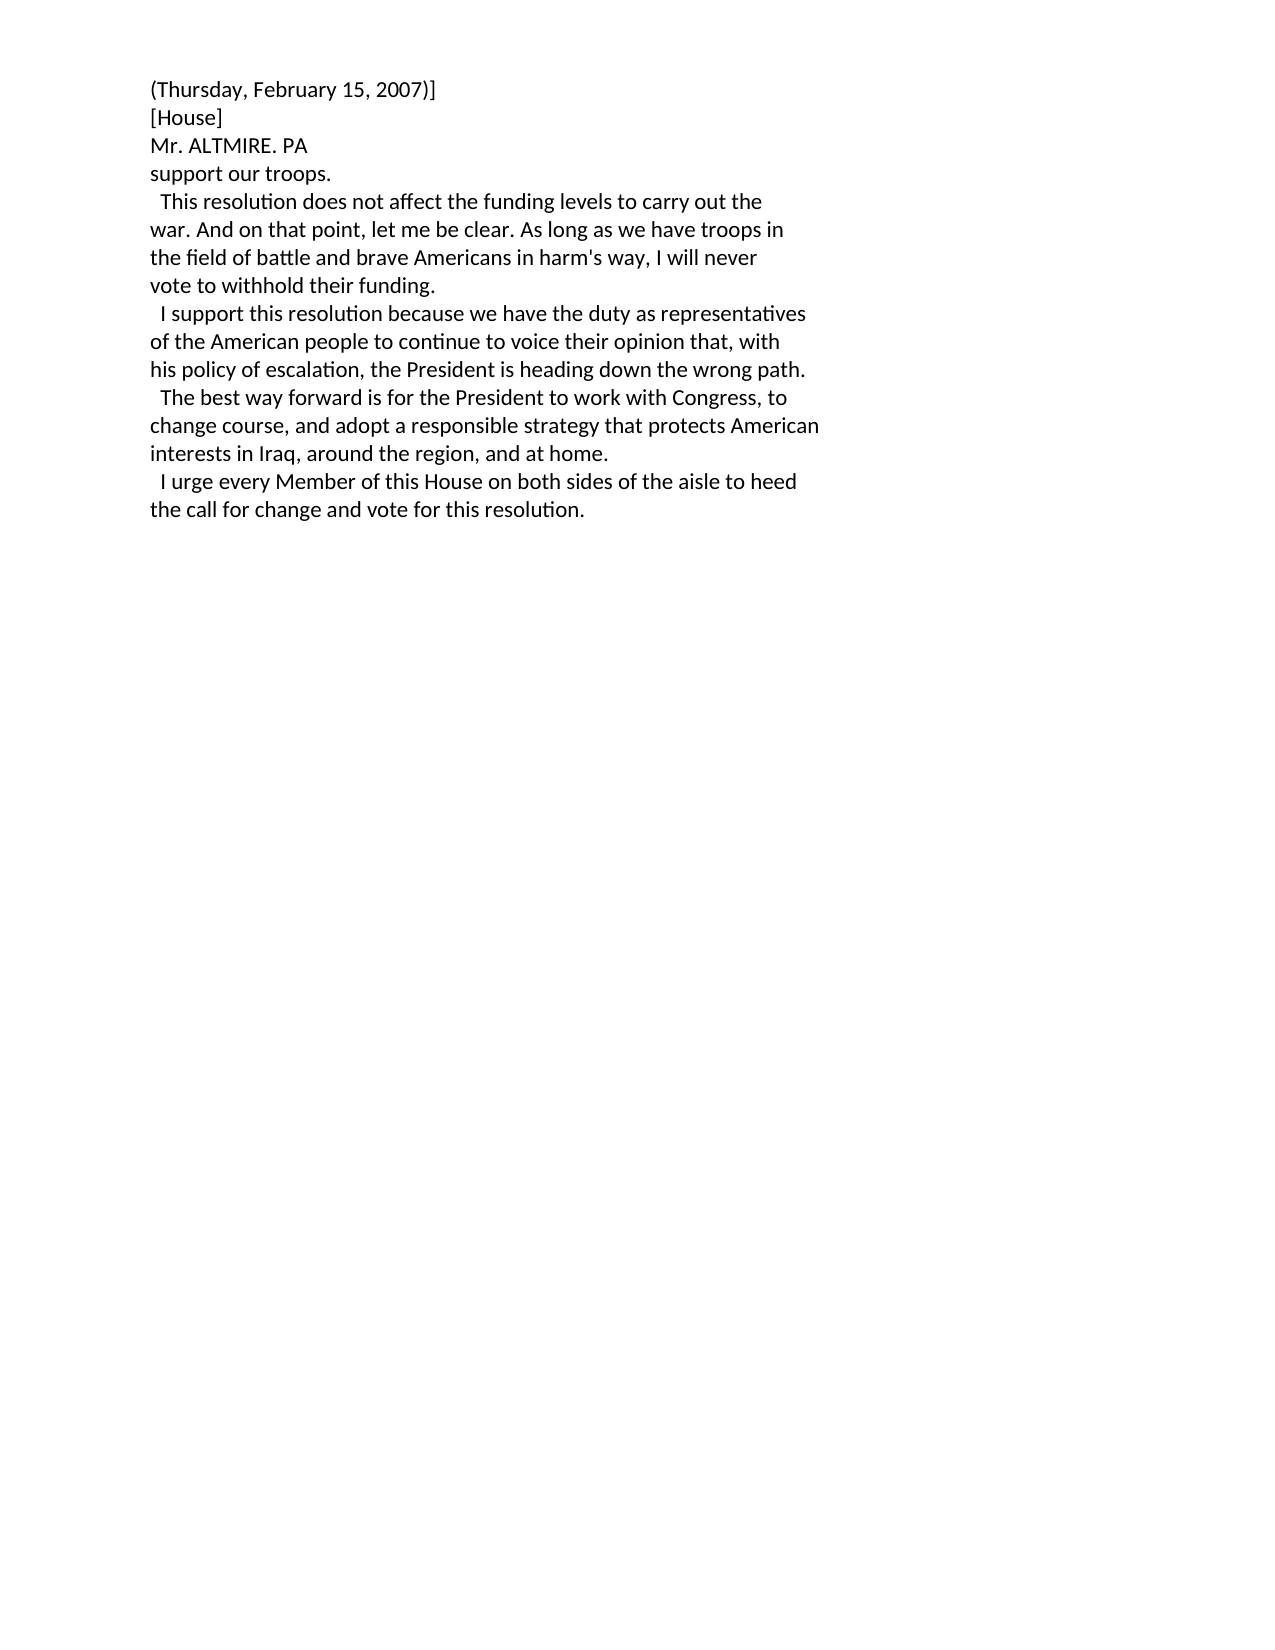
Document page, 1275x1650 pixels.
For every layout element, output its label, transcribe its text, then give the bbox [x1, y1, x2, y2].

text his policy of escalation, the President is heading down the wrong path. [150, 355, 1125, 383]
text The best way forward is for the President to work with Congress, to [150, 383, 1125, 411]
text interests in Iraq, around the region, and at home. [150, 439, 1125, 467]
text the field of battle and brave Americans in harm's way, I will never [150, 243, 1125, 271]
text war. And on that point, let me be clear. As long as we have troops in [150, 215, 1125, 243]
text I urge every Member of this House on both sides of the aisle to heed [150, 467, 1125, 495]
text vote to withhold their funding. [150, 271, 1125, 299]
text the call for change and vote for this resolution. [150, 495, 1125, 523]
text support our troops. [150, 159, 1125, 187]
text I support this resolution because we have the duty as representatives [150, 299, 1125, 327]
text change course, and adopt a responsible strategy that protects American [150, 411, 1125, 439]
text This resolution does not affect the funding levels to carry out the [150, 187, 1125, 215]
text of the American people to continue to voice their opinion that, with [150, 327, 1125, 355]
